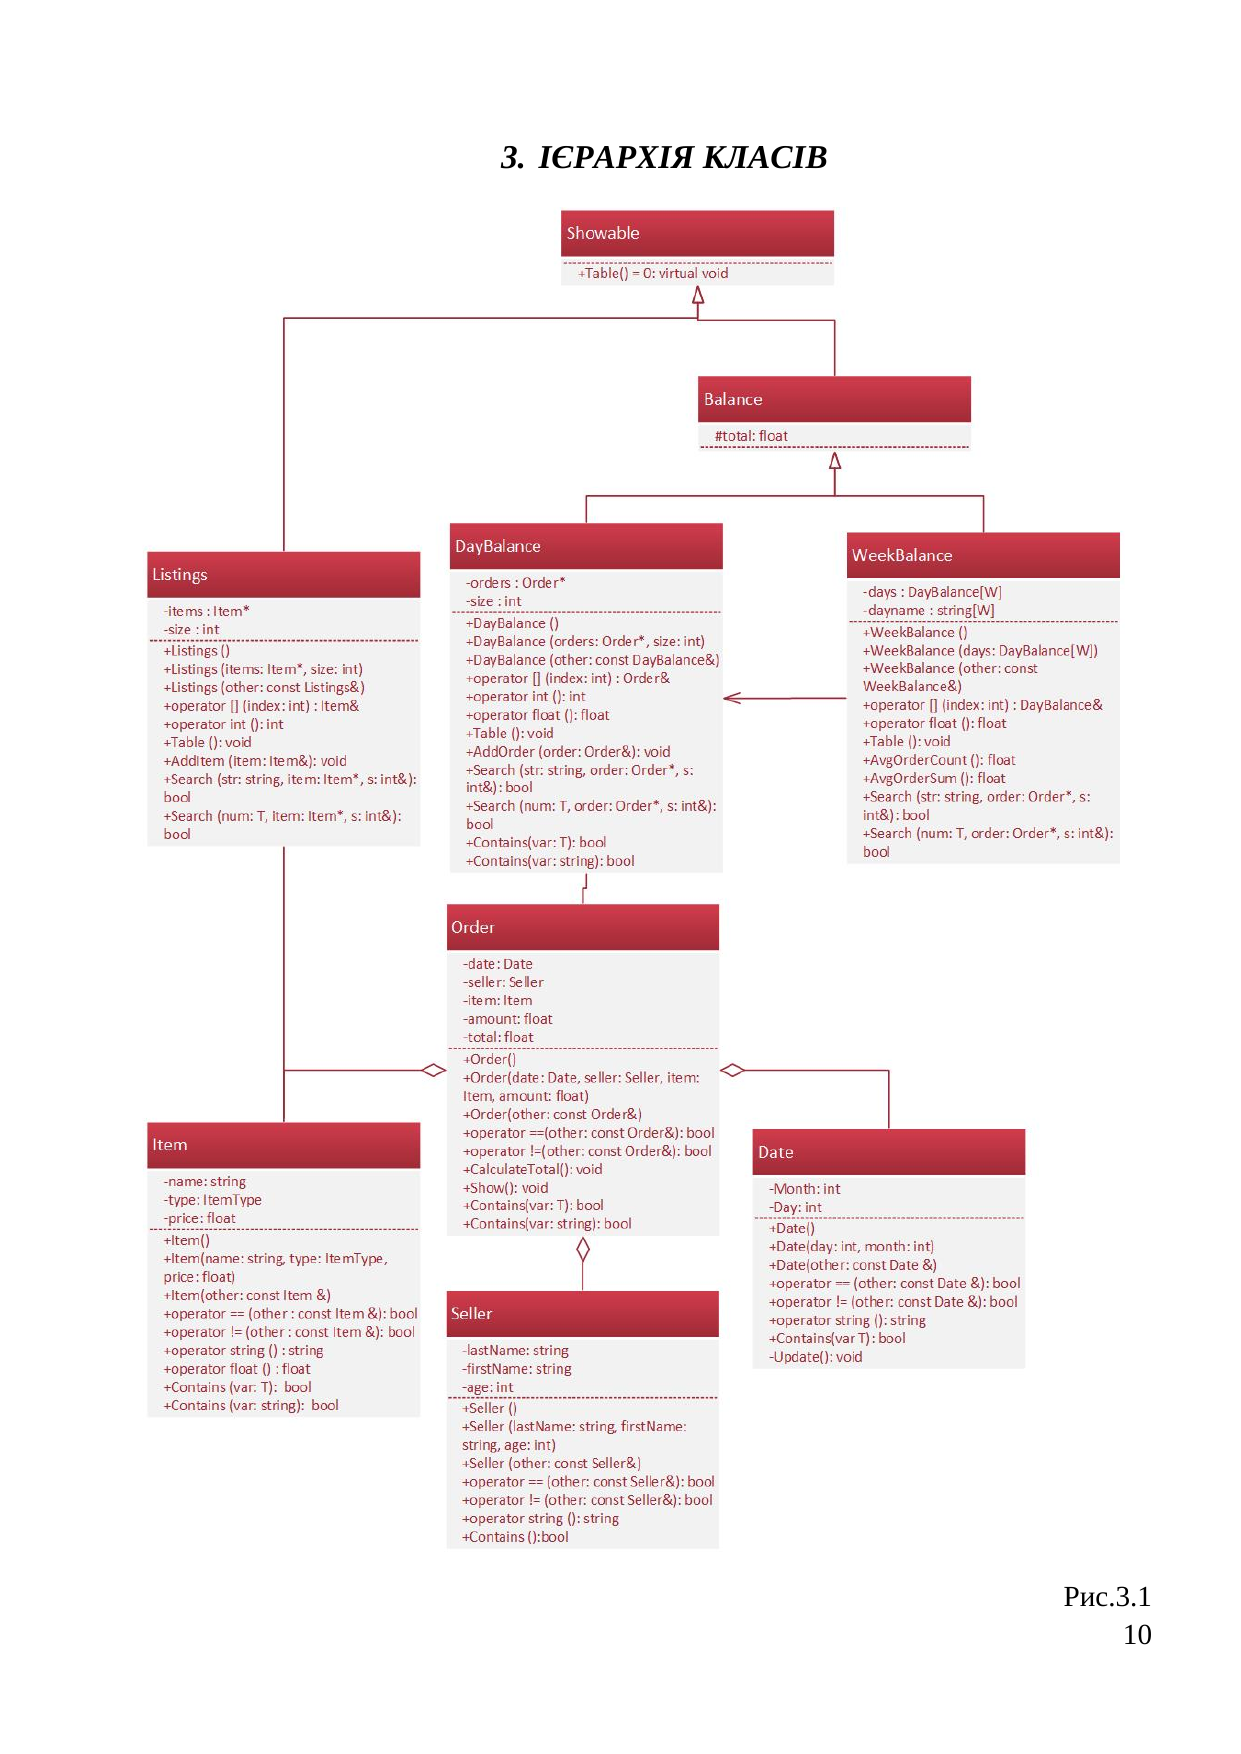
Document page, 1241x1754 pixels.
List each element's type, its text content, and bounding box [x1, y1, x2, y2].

picture [142, 207, 1125, 1554]
list Ієрархія класів [180, 137, 1152, 176]
text Рис.3.1 [142, 1579, 1152, 1613]
